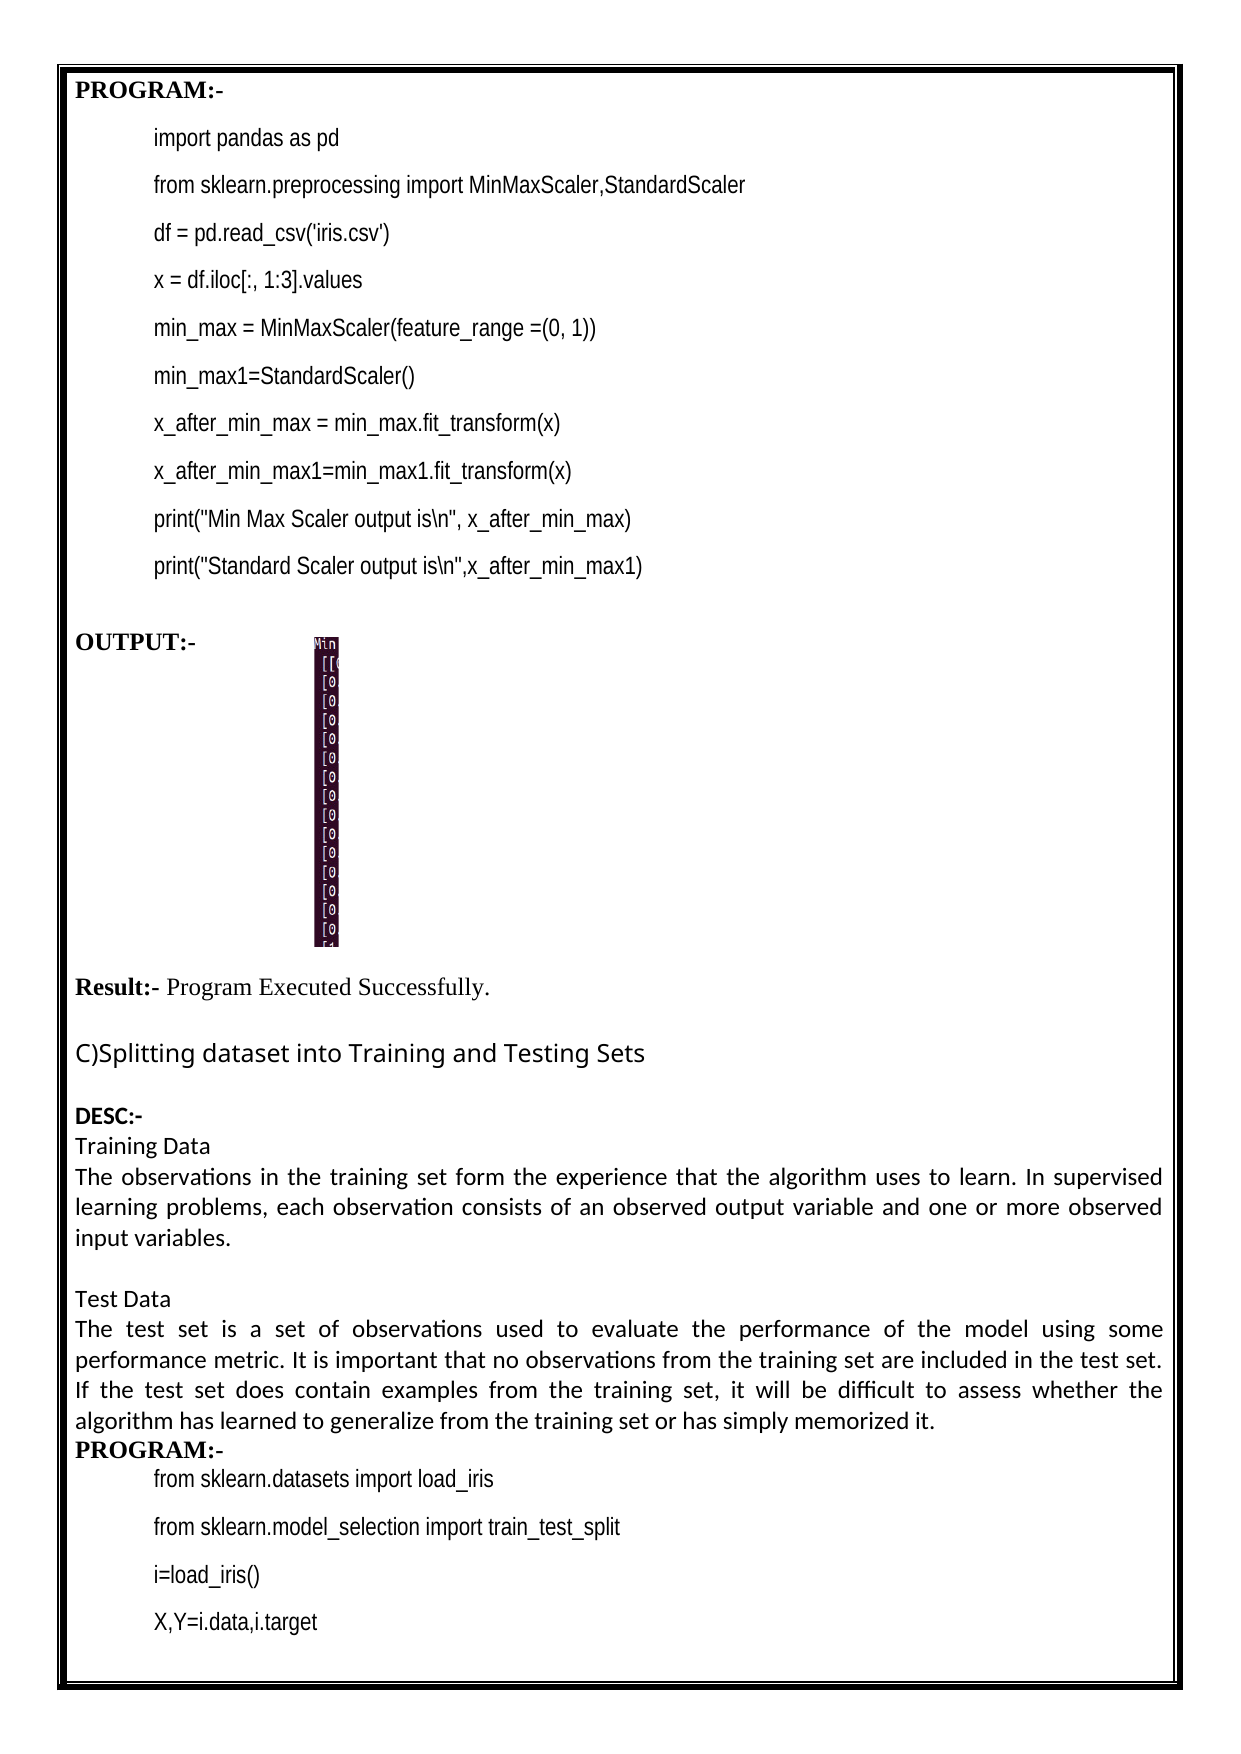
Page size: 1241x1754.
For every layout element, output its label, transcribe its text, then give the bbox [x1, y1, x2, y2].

list PROGRAM:- [75, 75, 1165, 104]
text i=load_iris() [154, 1559, 1165, 1588]
text print("Standard Scaler output is\n",x_after_min_max1) [154, 551, 1165, 580]
list OUTPUT:- [75, 627, 1165, 656]
list The test set is a set of observations used to evaluate the performance of the model using some performance metric. It is important that no observations from the training set are included in the test set. If the test set does contain examples from the training set, it will be difficult to assess whether the algorithm has learned to generalize from the training set or has simply memorized it. [75, 1313, 1165, 1436]
list C)Splitting dataset into Training and Testing Sets [75, 1035, 1165, 1069]
text from sklearn.datasets import load_iris [154, 1464, 1165, 1493]
list Test Data [75, 1283, 1165, 1313]
text min_max = MinMaxScaler(feature_range =(0, 1)) [154, 313, 1165, 342]
list Training Data [75, 1130, 1165, 1161]
text x = df.iloc[:, 1:3].values [154, 266, 1165, 294]
text x_after_min_max1=min_max1.fit_transform(x) [154, 456, 1165, 484]
list The observations in the training set form the experience that the algorithm uses to learn. In supervised learning problems, each observation consists of an observed output variable and one or more observed input variables. [75, 1161, 1165, 1252]
list PROGRAM:- [75, 1436, 1165, 1464]
text Result:- Program Executed Successfully. [75, 972, 1165, 1001]
text import pandas as pd [154, 123, 1165, 151]
text df = pd.read_csv('iris.csv') [154, 218, 1165, 247]
picture [314, 637, 340, 947]
text min_max1=StandardScaler() [154, 361, 1165, 389]
text print("Min Max Scaler output is\n", x_after_min_max) [154, 503, 1165, 532]
text x_after_min_max = min_max.fit_transform(x) [154, 408, 1165, 437]
text X,Y=i.data,i.target [154, 1607, 1165, 1636]
text from sklearn.preprocessing import MinMaxScaler,StandardScaler [154, 170, 1165, 199]
list DESC:- [75, 1100, 1165, 1130]
text from sklearn.model_selection import train_test_split [154, 1512, 1165, 1541]
